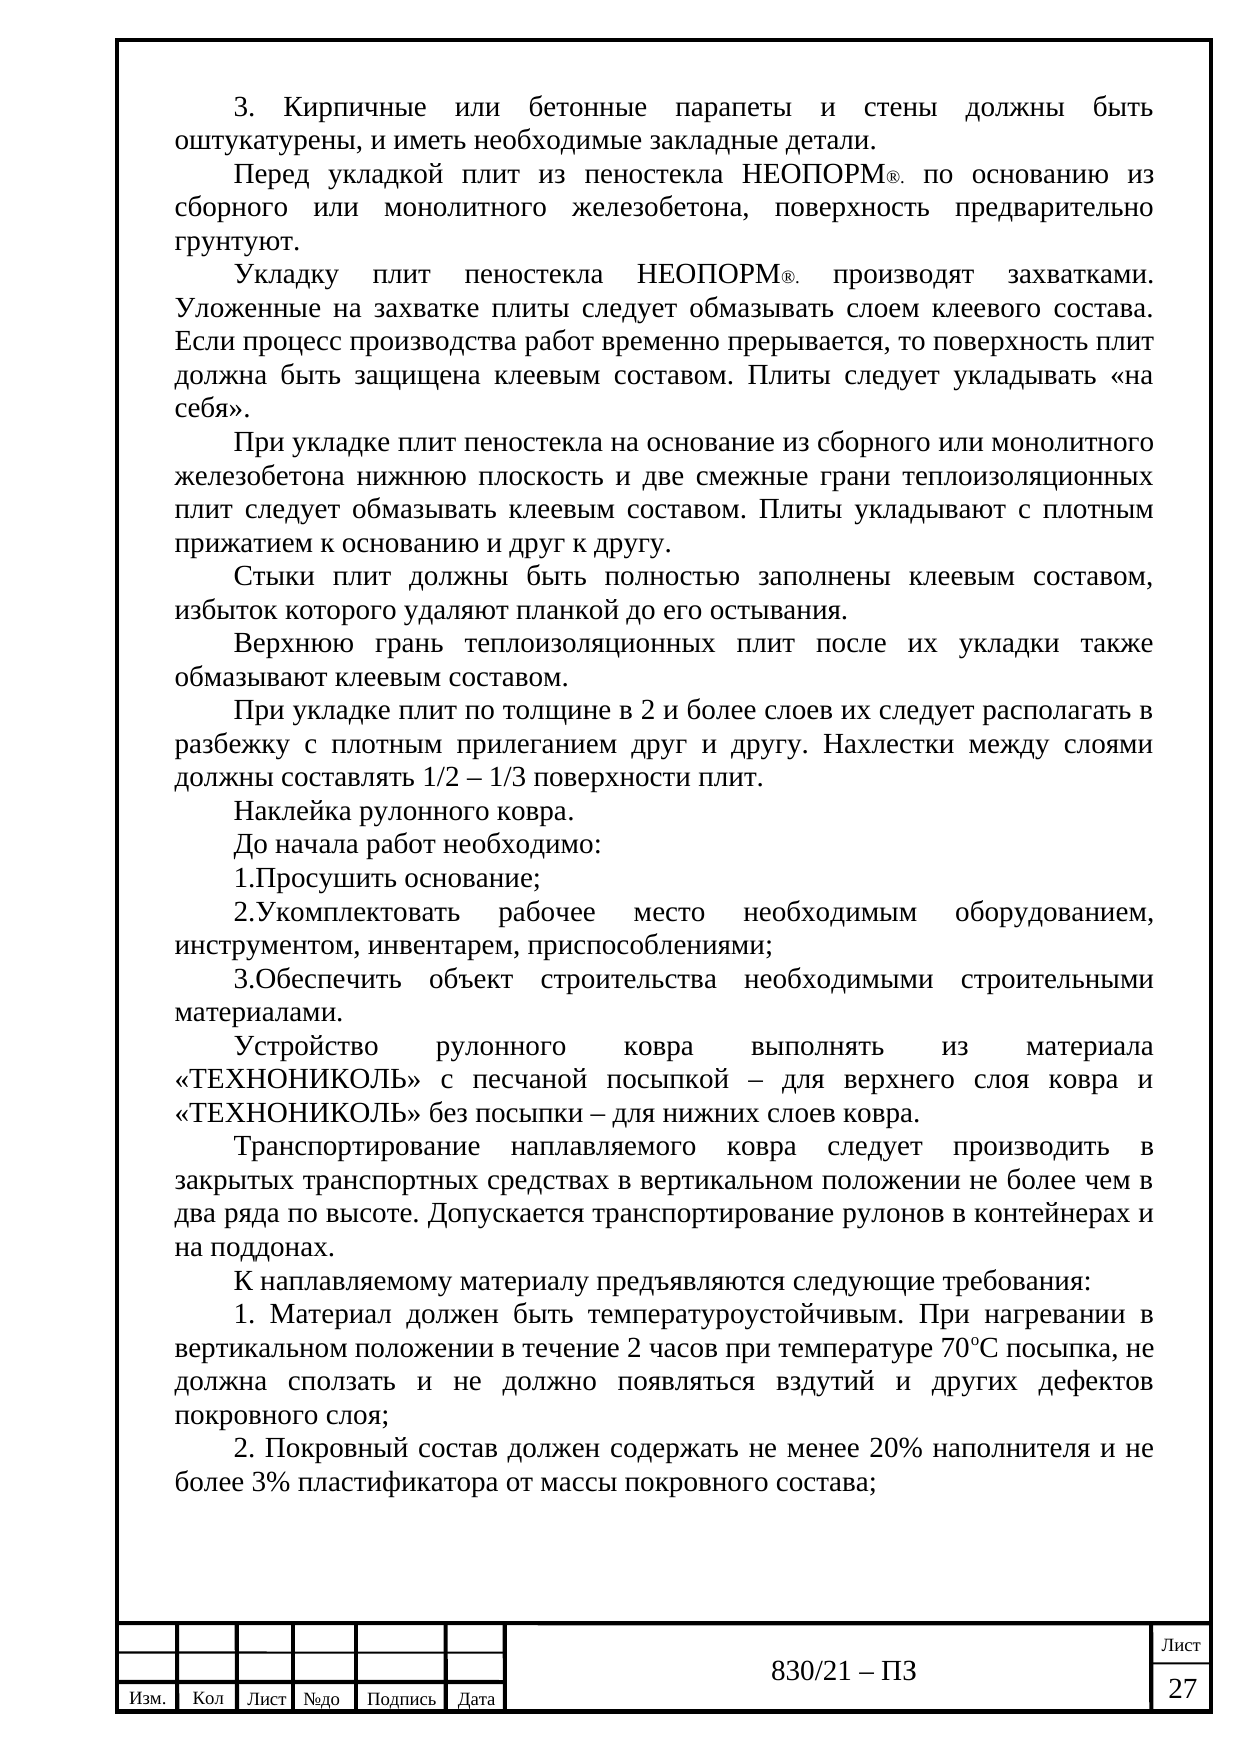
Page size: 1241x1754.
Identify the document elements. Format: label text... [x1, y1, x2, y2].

text 3.Обеспечить объект строительства необходимыми строительными материалами. [174, 961, 1154, 1028]
text Верхнюю грань теплоизоляционных плит после их укладки также обмазывают клеевым составом. [174, 625, 1154, 692]
text 1. Материал должен быть температуроустойчивым. При нагревании в вертикальном положении в течение 2 часов при температуре 70оС посыпка, не должна сползать и не должно появляться вздутий и других дефектов покровного слоя; [174, 1296, 1154, 1430]
text Наклейка рулонного ковра. [174, 793, 1154, 827]
text К наплавляемому материалу предъявляются следующие требования: [174, 1263, 1154, 1296]
text Укладку плит пеностекла НЕОПОРМ®. производят захватками. Уложенные на захватке плиты следует обмазывать слоем клеевого состава. Если процесс производства работ временно прерывается, то поверхность плит должна быть защищена клеевым составом. Плиты следует укладывать «на себя». [174, 256, 1154, 424]
text 2. Покровный состав должен содержать не менее 20% наполнителя и не более 3% пластификатора от массы покровного состава; [174, 1430, 1154, 1497]
text Стыки плит должны быть полностью заполнены клеевым составом, избыток которого удаляют планкой до его остывания. [174, 558, 1154, 625]
text При укладке плит по толщине в 2 и более слоев их следует располагать в разбежку с плотным прилеганием друг и другу. Нахлестки между слоями должны составлять 1/2 – 1/3 поверхности плит. [174, 692, 1154, 793]
text Перед укладкой плит из пеностекла НЕОПОРМ®. по основанию из сборного или монолитного железобетона, поверхность предварительно грунтуют. [174, 156, 1154, 256]
text Транспортирование наплавляемого ковра следует производить в закрытых транспортных средствах в вертикальном положении не более чем в два ряда по высоте. Допускается транспортирование рулонов в контейнерах и на поддонах. [174, 1128, 1154, 1263]
text Устройство рулонного ковра выполнять из материала «ТЕХНОНИКОЛЬ» с песчаной посыпкой – для верхнего слоя ковра и «ТЕХНОНИКОЛЬ» без посыпки – для нижних слоев ковра. [174, 1028, 1154, 1128]
text 1.Просушить основание; [174, 860, 1154, 894]
text 2.Укомплектовать рабочее место необходимым оборудованием, инструментом, инвентарем, приспособлениями; [174, 894, 1154, 961]
text При укладке плит пеностекла на основание из сборного или монолитного железобетона нижнюю плоскость и две смежные грани теплоизоляционных плит следует обмазывать клеевым составом. Плиты укладывают с плотным прижатием к основанию и друг к другу. [174, 424, 1154, 558]
text 3. Кирпичные или бетонные парапеты и стены должны быть оштукатурены, и иметь необходимые закладные детали. [174, 89, 1154, 156]
text До начала работ необходимо: [174, 827, 1154, 860]
